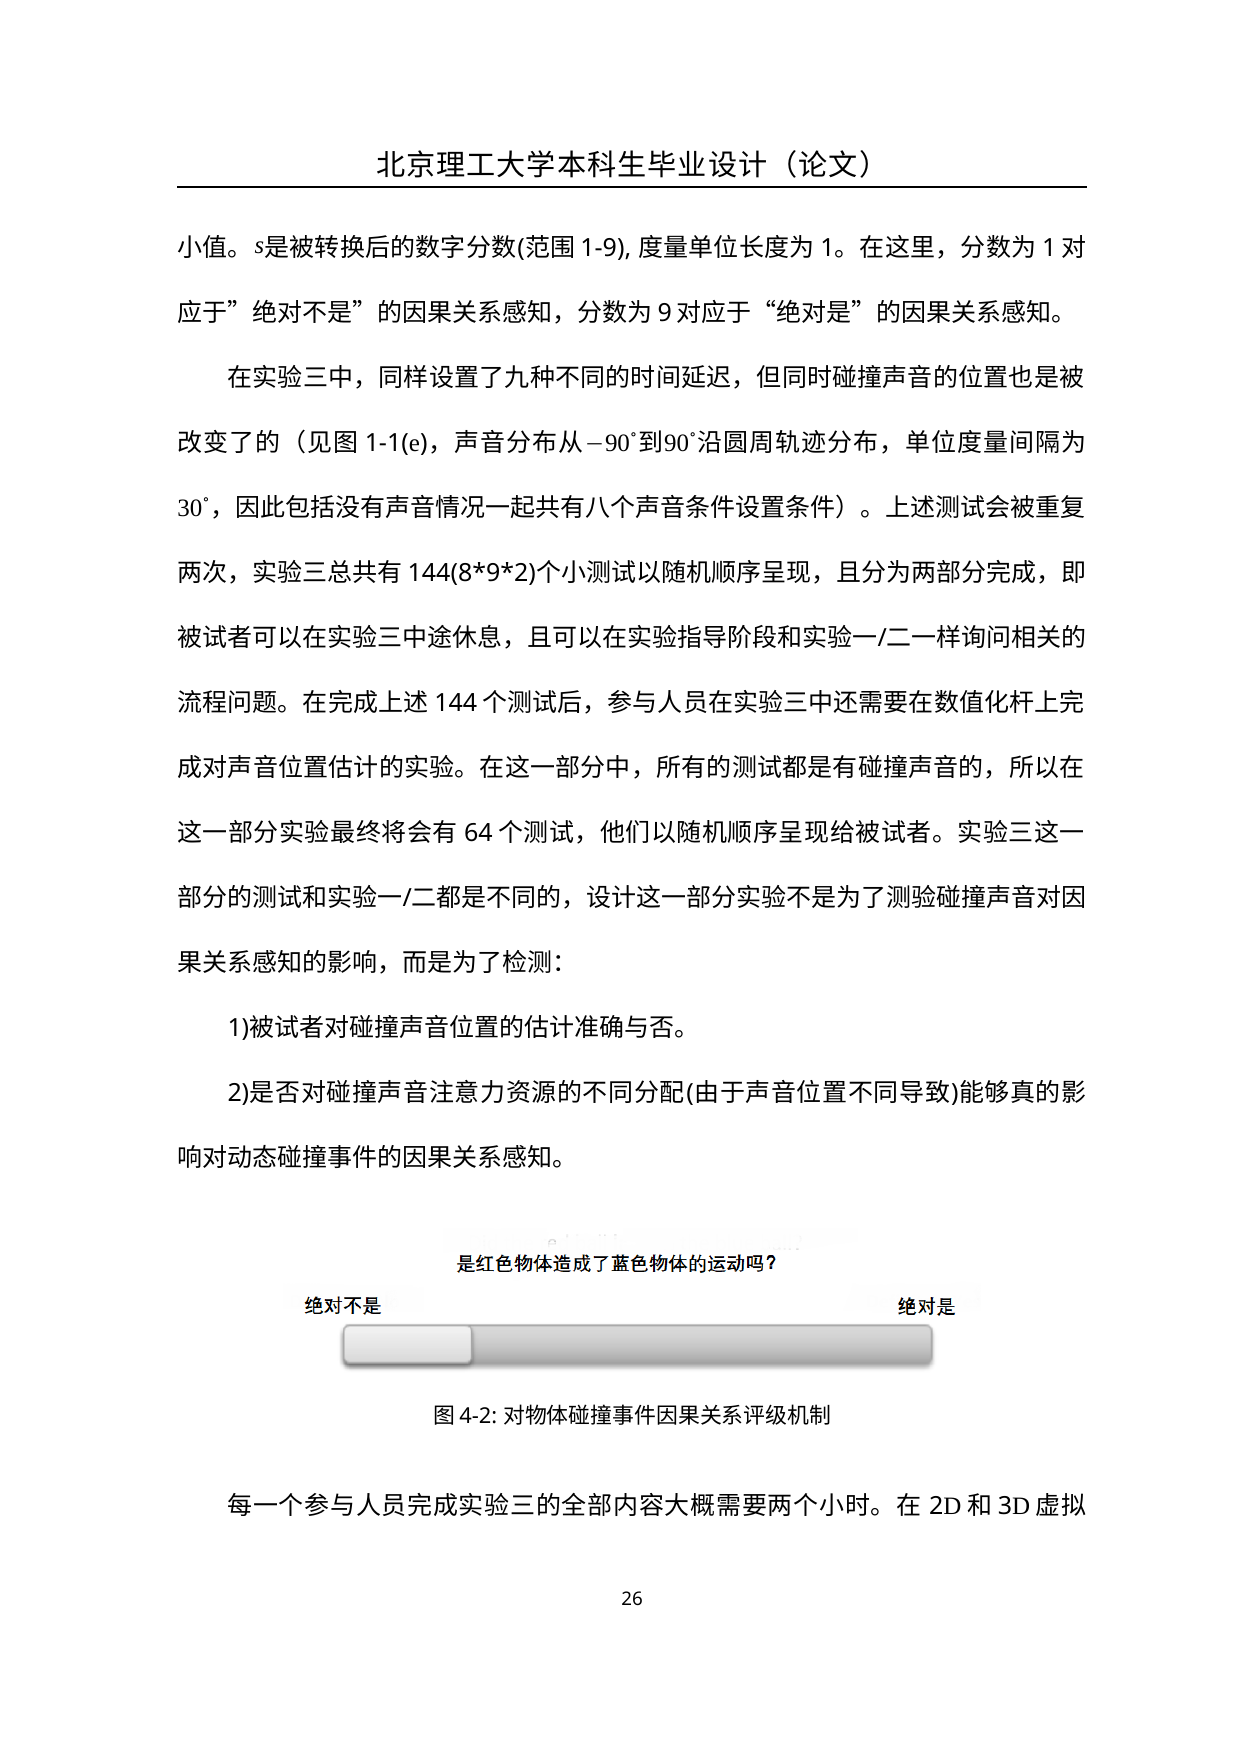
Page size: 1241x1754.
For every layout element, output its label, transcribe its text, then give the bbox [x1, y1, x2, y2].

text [177, 213, 1087, 343]
text 在实验三中，同样设置了九种不同的时间延迟，但同时碰撞声音的位置也是被改变了的（见图1-1(e)，声音分布从到沿圆周轨迹分布，单位度量间隔为，因此包括没有声音情况一起共有八个声音条件设置条件）。上述测试会被重复两次，实验三总共有144(8*9*2)个小测试以随机顺序呈现，且分为两部分完成，即被试者可以在实验三中途休息，且可以在实验指导阶段和实验一/二一样询问相关的流程问题。在完成上述144个测试后，参与人员在实验三中还需要在数值化杆上完成对声音位置估计的实验。在这一部分中，所有的测试都是有碰撞声音的，所以在这一部分实验最终将会有64个测试，他们以随机顺序呈现给被试者。实验三这一部分的测试和实验一/二都是不同的，设计这一部分实验不是为了测验碰撞声音对因果关系感知的影响，而是为了检测： [177, 343, 1087, 993]
picture [282, 1228, 982, 1391]
text 2)是否对碰撞声音注意力资源的不同分配(由于声音位置不同导致)能够真的影响对动态碰撞事件的因果关系感知。 [177, 1058, 1087, 1188]
text 1)被试者对碰撞声音位置的估计准确与否。 [177, 993, 1087, 1058]
text 图4-2: 对物体碰撞事件因果关系评级机制 [177, 1398, 1087, 1431]
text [177, 1471, 1087, 1536]
